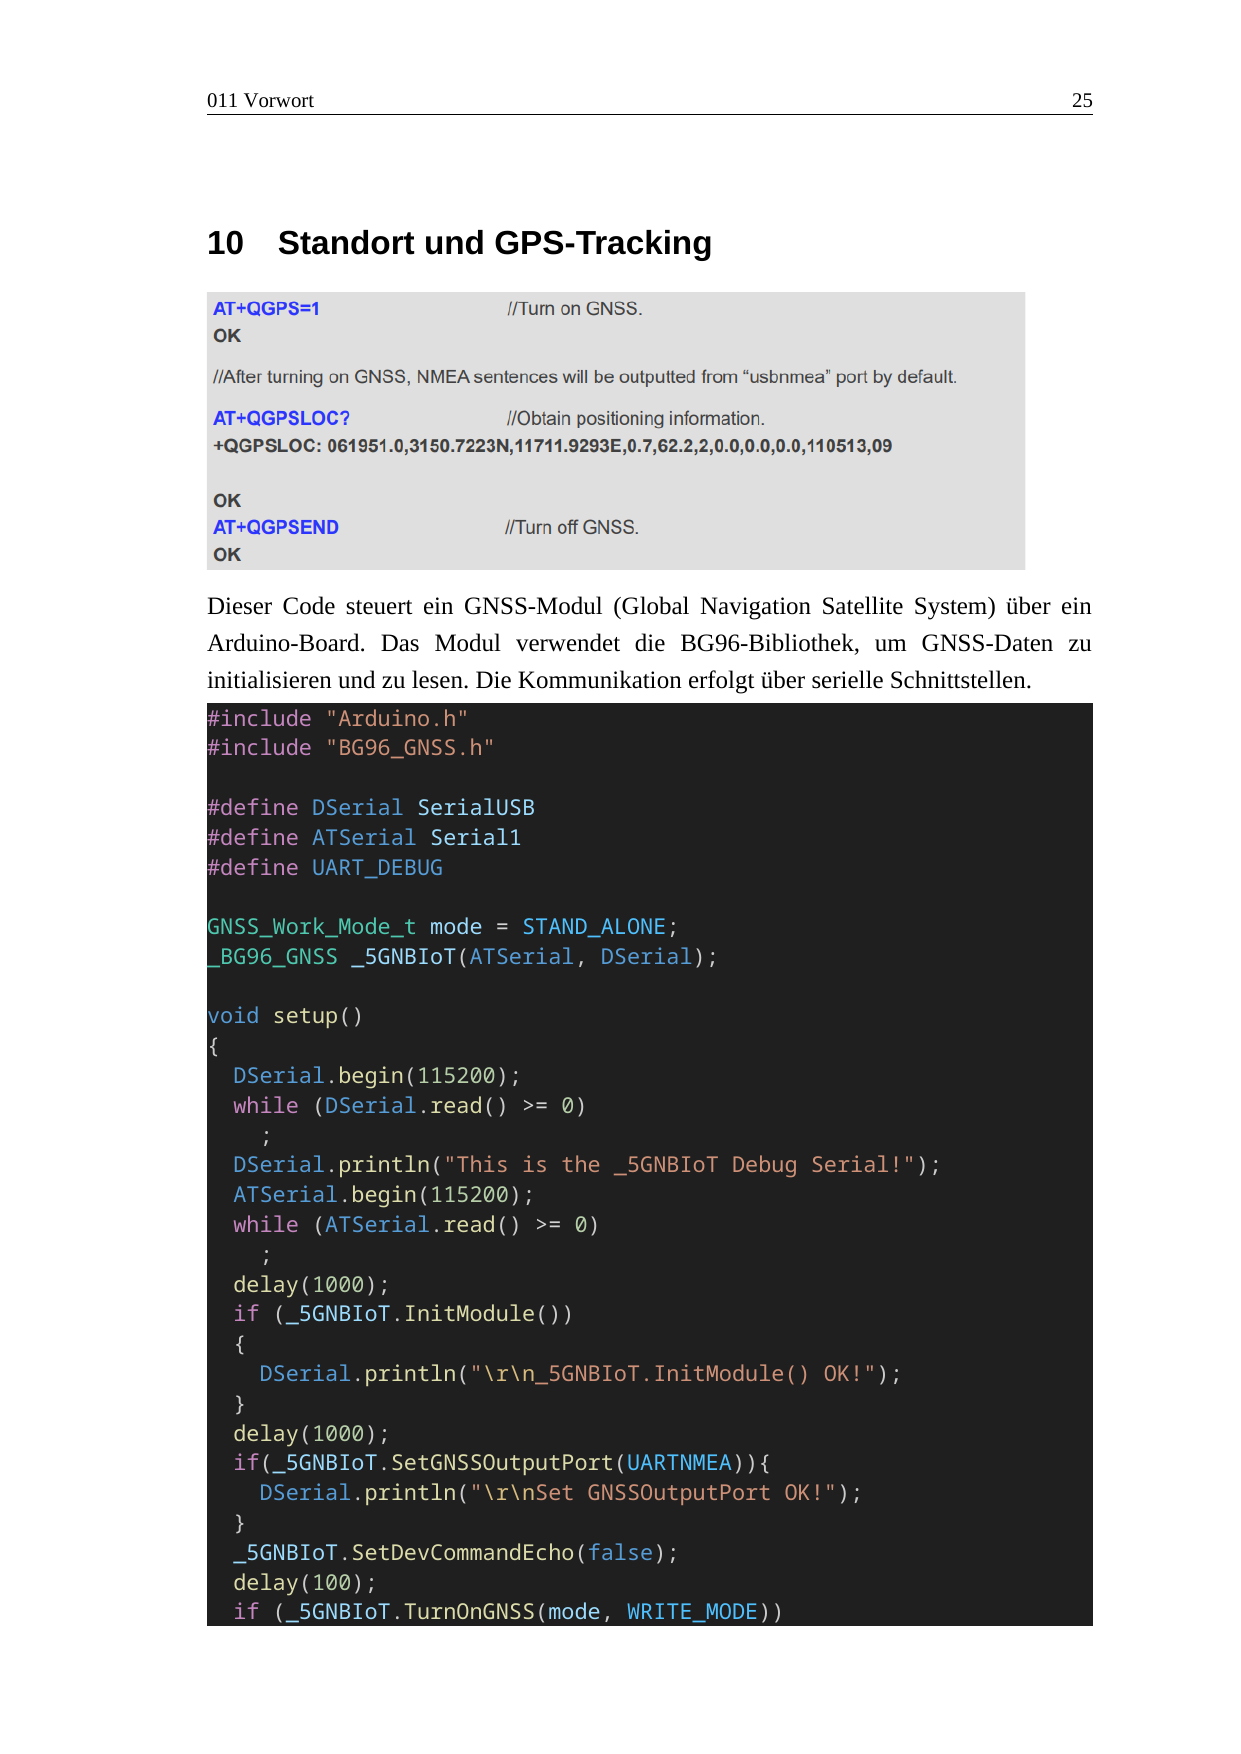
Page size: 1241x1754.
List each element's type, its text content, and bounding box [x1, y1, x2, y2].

text DSerial.println("This is the _5GNBIoT Debug Serial!"); [207, 1149, 1093, 1179]
text #define DSerial SerialUSB [207, 792, 1093, 822]
text ; [207, 1239, 1093, 1269]
text } [207, 1388, 1093, 1418]
picture [206, 285, 1026, 570]
text GNSS_Work_Mode_t mode = STAND_ALONE; [207, 911, 1093, 941]
text while (ATSerial.read() >= 0) [207, 1209, 1093, 1239]
text delay(100); [207, 1567, 1093, 1596]
text { [207, 1030, 1093, 1060]
text if(_5GNBIoT.SetGNSSOutputPort(UARTNMEA)){ [207, 1447, 1093, 1477]
text _5GNBIoT.SetDevCommandEcho(false); [207, 1537, 1093, 1567]
text #define UART_DEBUG [207, 852, 1093, 881]
text void setup() [207, 1001, 1093, 1030]
text DSerial.println("\r\nSet GNSSOutputPort OK!"); [207, 1477, 1093, 1507]
text if (_5GNBIoT.TurnOnGNSS(mode, WRITE_MODE)) [207, 1596, 1093, 1626]
text if (_5GNBIoT.InitModule()) [207, 1298, 1093, 1328]
text ATSerial.begin(115200); [207, 1179, 1093, 1209]
text _BG96_GNSS _5GNBIoT(ATSerial, DSerial); [207, 941, 1093, 971]
text #include "Arduino.h" [207, 703, 1093, 732]
text DSerial.println("\r\n_5GNBIoT.InitModule() OK!"); [207, 1358, 1093, 1388]
text Dieser Code steuert ein GNSS-Modul (Global Navigation Satellite System) über ein Arduino-Board. Das Modul verwendet die BG96-Bibliothek, um GNSS-Daten zu initialisieren und zu lesen. Die Kommunikation erfolgt über serielle Schnittstellen. [207, 591, 1093, 694]
text } [207, 1507, 1093, 1537]
text delay(1000); [207, 1269, 1093, 1298]
subtitle Standort und GPS-Tracking [207, 223, 1093, 261]
text #define ATSerial Serial1 [207, 822, 1093, 852]
text ; [207, 1120, 1093, 1149]
text DSerial.begin(115200); [207, 1060, 1093, 1090]
text { [207, 1328, 1093, 1358]
text delay(1000); [207, 1418, 1093, 1447]
text while (DSerial.read() >= 0) [207, 1090, 1093, 1120]
text #include "BG96_GNSS.h" [207, 732, 1093, 762]
